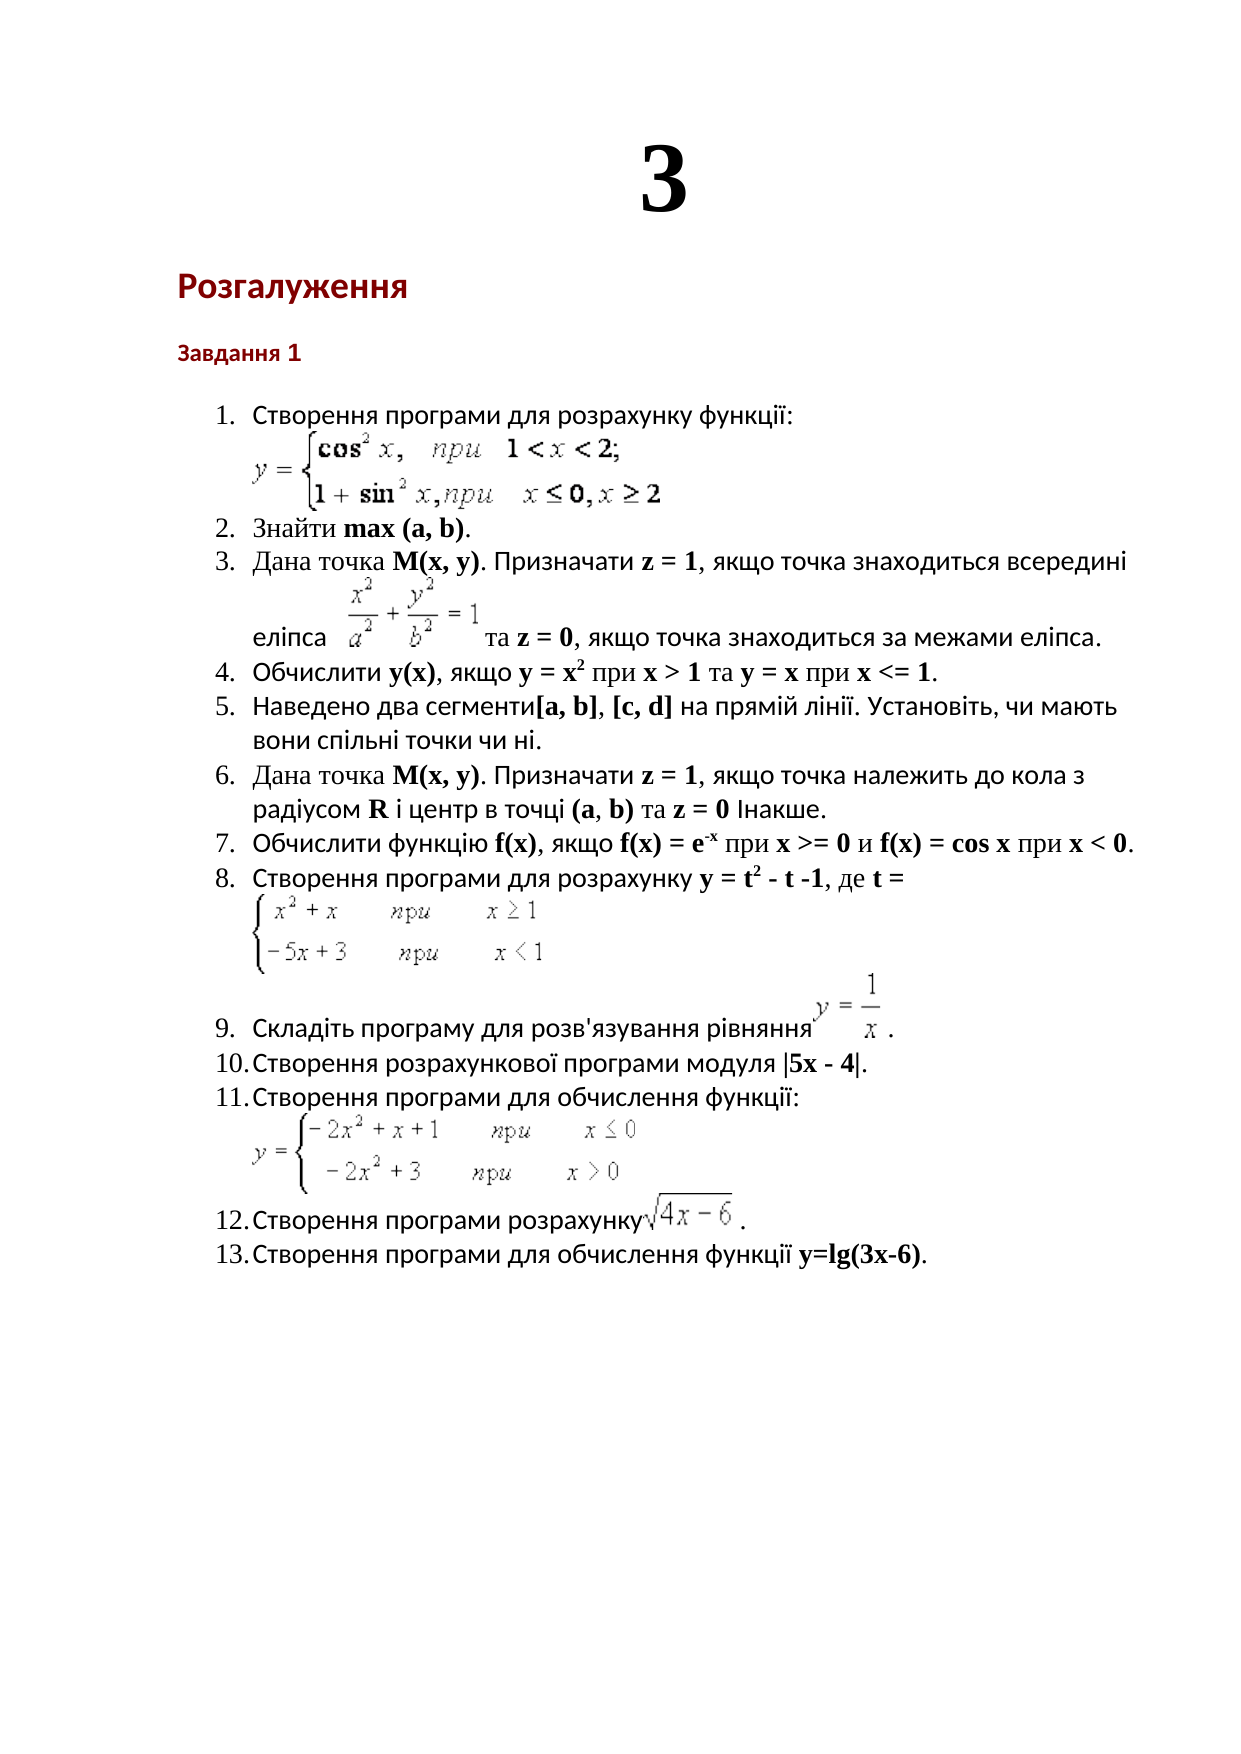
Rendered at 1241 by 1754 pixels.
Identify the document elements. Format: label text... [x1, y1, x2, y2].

list Створення програми розрахунку . [215, 1193, 1152, 1236]
picture [252, 894, 542, 974]
list Дана точка М(x, y). Призначати z = 1, якщо точка належить до кола з радіусом R і центр в точці (a, b) та z = 0 Інакше. [215, 757, 1152, 825]
text Розгалуження [177, 262, 1152, 308]
list Складіть програму для розв'язування рівняння . [215, 974, 1152, 1045]
list Знайти max (a, b). [215, 511, 1152, 543]
list Дана точка М(x, y). Призначати z = 1, якщо точка знаходиться всередині еліпса та z = 0, якщо точка знаходиться за межами еліпса. [215, 543, 1152, 653]
picture [252, 1113, 635, 1194]
picture [252, 431, 660, 511]
picture [348, 577, 478, 647]
list Створення розрахункової програми модуля |5x - 4|. [215, 1045, 1152, 1079]
list Створення програми для розрахунку y = t2 - t -1, де t = [215, 860, 1152, 974]
list Наведено два сегменти[a, b], [c, d] на прямій лінії. Установіть, чи мають вони спільні точки чи ні. [215, 688, 1152, 757]
text Завдання 1 [177, 337, 1152, 368]
list Обчислити y(x), якщо y = x2 при x > 1 та y = x при x <= 1. [215, 653, 1152, 688]
list Обчислити функцію f(x), якщо f(x) = e-x при х >= 0 и f(x) = cos x при х < 0. [215, 825, 1152, 860]
list Створення програми для обчислення функції y=lg(3x-6). [215, 1236, 1152, 1271]
text 3 [177, 118, 1152, 233]
picture [643, 1193, 733, 1230]
picture [813, 973, 881, 1038]
